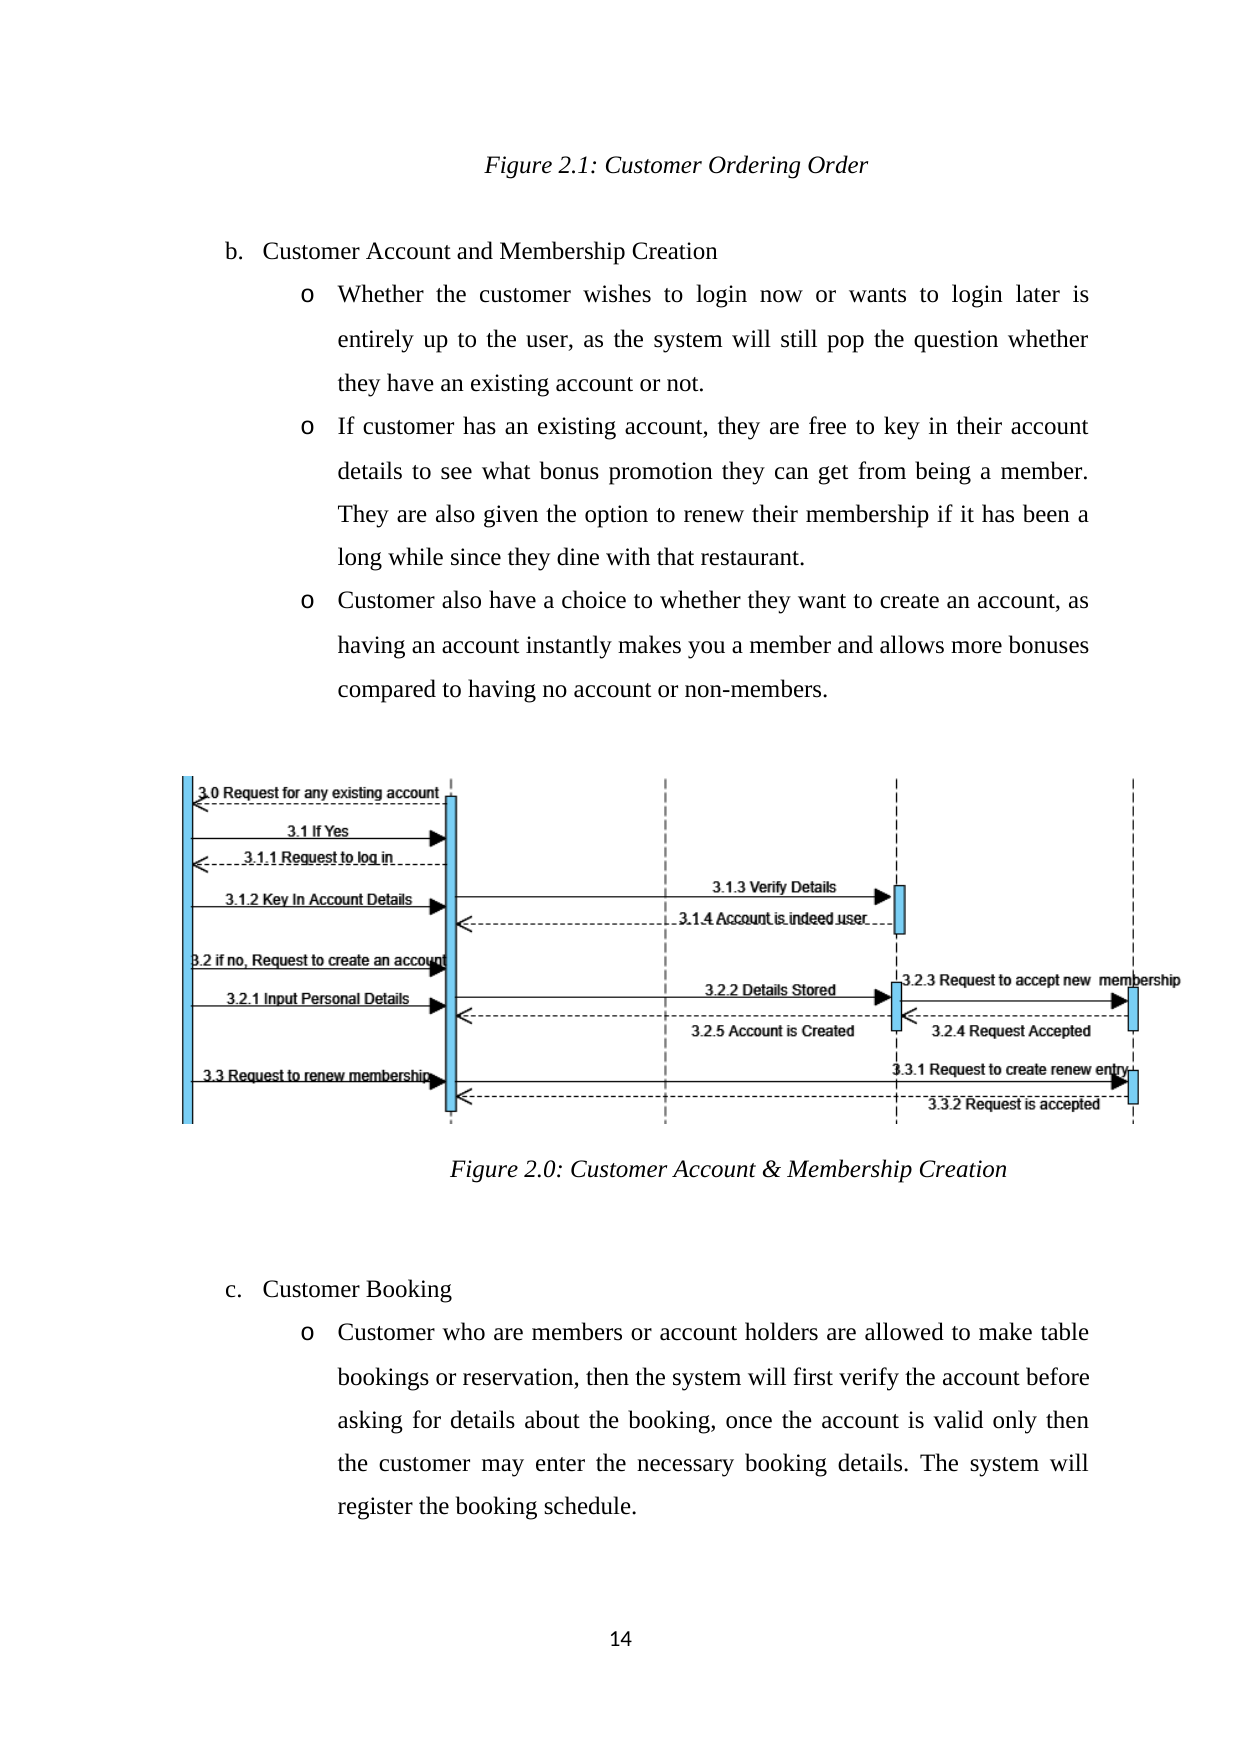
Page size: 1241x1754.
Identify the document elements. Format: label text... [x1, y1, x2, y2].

list Figure 2.1: Customer Ordering Order [262, 150, 1090, 179]
list If customer has an existing account, they are free to key in their account details to see what bonus promotion they can get from being a member. They are also given the option to renew their membership if it has been a long while since they dine with that restaurant. [300, 411, 1090, 571]
list Whether the customer wishes to login now or wants to login later is entirely up to the user, as the system will still pop the question whether they have an existing account or not. [300, 279, 1090, 396]
picture [150, 776, 1203, 1124]
list Customer Booking [225, 1274, 1090, 1302]
list Customer also have a choice to whether they want to create an account, as having an account instantly makes you a member and allows more bonuses compared to having no account or non-members. [300, 585, 1090, 702]
list Customer who are members or account holders are allowed to make table bookings or reservation, then the system will first verify the account before asking for details about the booking, once the account is valid only then the customer may enter the necessary booking details. The system will register the booking schedule. [300, 1317, 1090, 1520]
list Customer Account and Membership Creation [225, 236, 1090, 265]
text Figure 2.0: Customer Account & Membership Creation [375, 1154, 1090, 1183]
